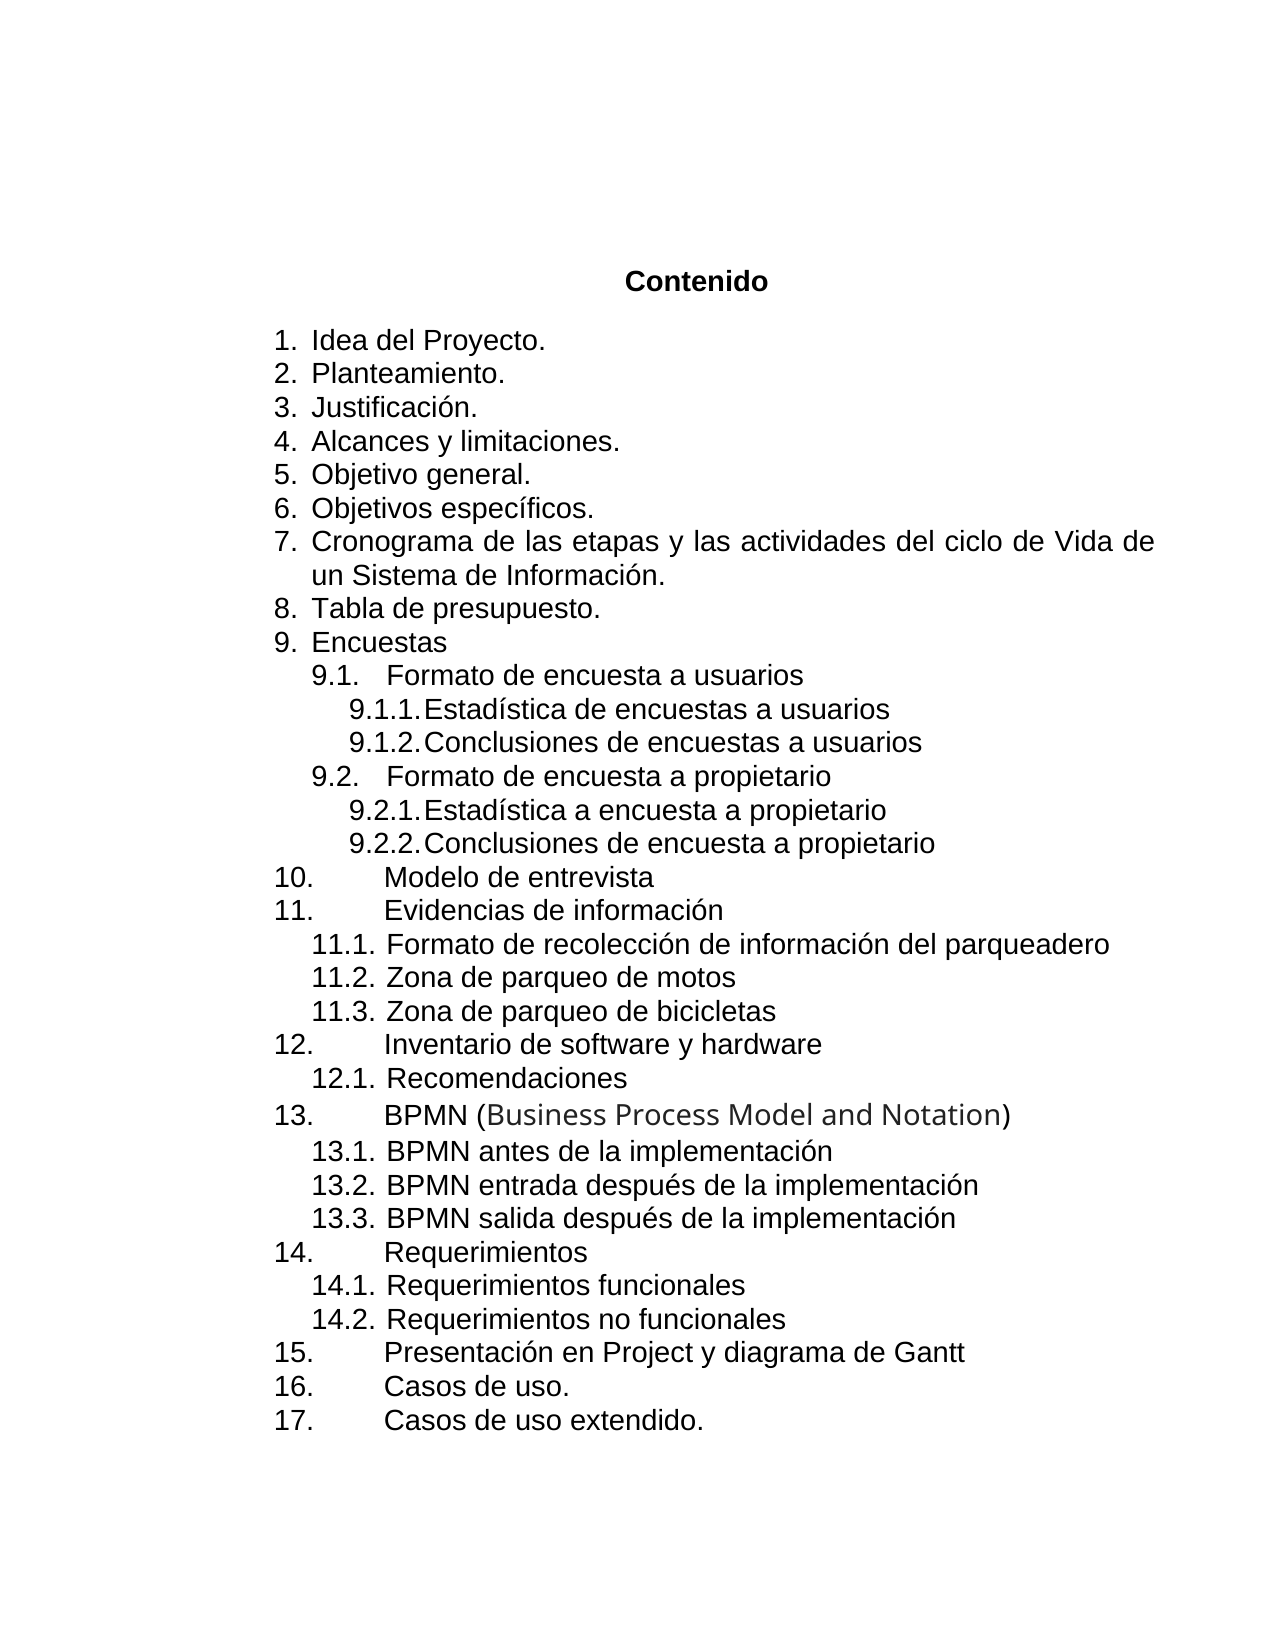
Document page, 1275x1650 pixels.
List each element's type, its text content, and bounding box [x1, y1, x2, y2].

list Alcances y limitaciones. [274, 424, 1157, 457]
list Recomendaciones [311, 1061, 1157, 1094]
list Requerimientos funcionales [311, 1268, 1157, 1302]
list Casos de uso. [274, 1369, 1157, 1402]
list Tabla de presupuesto. [274, 591, 1157, 625]
list Casos de uso extendido. [274, 1402, 1157, 1436]
list Justificación. [274, 390, 1157, 424]
text Contenido [236, 264, 1157, 298]
list Objetivo general. [274, 457, 1157, 491]
list Inventario de software y hardware [274, 1027, 1157, 1061]
list Requerimientos [274, 1235, 1157, 1268]
list Objetivos específicos. [274, 491, 1157, 524]
list BPMN entrada después de la implementación [311, 1168, 1157, 1201]
list Estadística a encuesta a propietario [349, 793, 1157, 826]
list Zona de parqueo de motos [311, 960, 1157, 994]
list Conclusiones de encuestas a usuarios [349, 726, 1157, 759]
list Idea del Proyecto. [274, 323, 1157, 357]
list Conclusiones de encuesta a propietario [349, 826, 1157, 860]
list Requerimientos no funcionales [311, 1302, 1157, 1335]
list Estadística de encuestas a usuarios [349, 692, 1157, 726]
list Encuestas [274, 625, 1157, 658]
list Zona de parqueo de bicicletas [311, 994, 1157, 1027]
list Evidencias de información [274, 893, 1157, 927]
list Formato de encuesta a usuarios [311, 658, 1157, 692]
list BPMN antes de la implementación [311, 1134, 1157, 1168]
list Formato de recolección de información del parqueadero [311, 927, 1157, 960]
list BPMN salida después de la implementación [311, 1201, 1157, 1235]
list Formato de encuesta a propietario [311, 759, 1157, 793]
list Cronograma de las etapas y las actividades del ciclo de Vida de un Sistema de Información. [274, 524, 1157, 591]
list BPMN (Business Process Model and Notation) [274, 1094, 1157, 1134]
list Planteamiento. [274, 357, 1157, 390]
list Presentación en Project y diagrama de Gantt [274, 1335, 1157, 1369]
list Modelo de entrevista [274, 860, 1157, 893]
